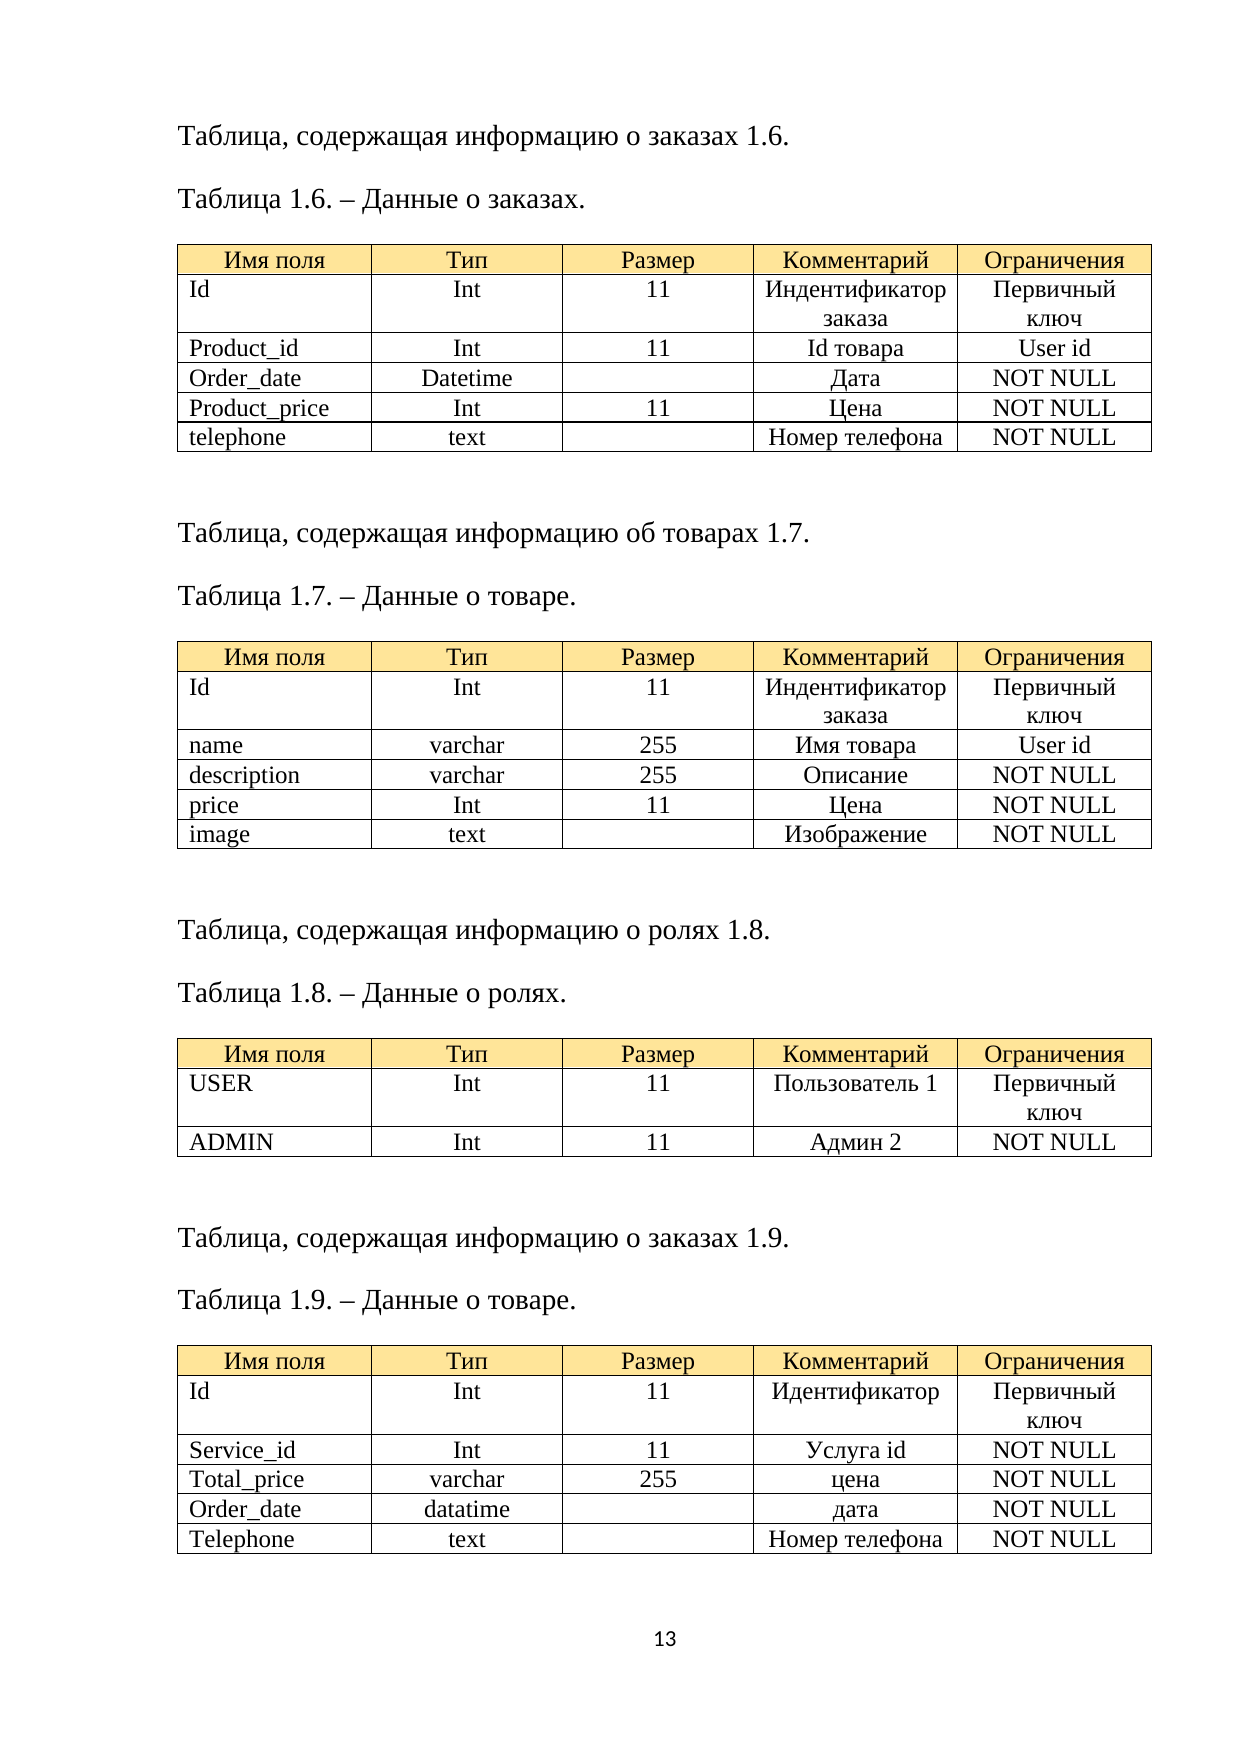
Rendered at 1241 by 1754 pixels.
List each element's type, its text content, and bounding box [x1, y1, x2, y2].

table_cell Int [372, 1069, 562, 1126]
table_header Комментарий [754, 642, 957, 671]
table_cell Product_price [178, 393, 371, 421]
text Таблица, содержащая информацию о ролях 1.8. [177, 912, 1152, 946]
table_cell NOT NULL [958, 423, 1151, 451]
table_cell Service_id [178, 1435, 371, 1463]
table_cell 11 [563, 672, 753, 729]
table_cell Id товара [754, 333, 957, 362]
table_cell text [372, 423, 562, 451]
table_header Комментарий [754, 1346, 957, 1375]
table_cell Пользователь 1 [754, 1069, 957, 1126]
table_header Размер [563, 1039, 753, 1067]
table_cell 11 [563, 1127, 753, 1156]
table_cell Номер телефона [754, 1524, 957, 1553]
table_cell varchar [372, 730, 562, 759]
table_cell 11 [563, 275, 753, 332]
table_header Комментарий [754, 1039, 957, 1067]
table_cell Первичный ключ [958, 1069, 1151, 1126]
table_cell Админ 2 [754, 1127, 957, 1156]
table_cell Datetime [372, 363, 562, 392]
table_cell NOT NULL [958, 393, 1151, 421]
table_cell 255 [563, 730, 753, 759]
table_cell ADMIN [178, 1127, 371, 1156]
table_cell 11 [563, 1376, 753, 1434]
table_cell image [178, 820, 371, 848]
text Таблица, содержащая информацию о заказах 1.9. [177, 1220, 1152, 1253]
table_cell Имя товара [754, 730, 957, 759]
table_header Размер [563, 245, 753, 273]
text Таблица 1.9. – Данные о товаре. [177, 1282, 1152, 1316]
table_cell User id [958, 333, 1151, 362]
table_cell цена [754, 1465, 957, 1493]
table_cell Идентификатор [754, 1376, 957, 1434]
table_cell 11 [563, 1435, 753, 1463]
table_cell Индентификатор заказа [754, 275, 957, 332]
table_cell NOT NULL [958, 1494, 1151, 1523]
table_cell 255 [563, 1465, 753, 1493]
table_cell [563, 363, 753, 392]
text Таблица, содержащая информацию о заказах 1.6. [177, 118, 1152, 152]
table_cell datatime [372, 1494, 562, 1523]
table_cell varchar [372, 760, 562, 789]
table_header Имя поля [178, 642, 371, 671]
table_cell Int [372, 1376, 562, 1434]
table_cell Id [178, 275, 371, 332]
table_cell price [178, 790, 371, 818]
table_cell 255 [563, 760, 753, 789]
table_header Размер [563, 1346, 753, 1375]
table_cell Product_id [178, 333, 371, 362]
table_cell NOT NULL [958, 1127, 1151, 1156]
table_header Ограничения [958, 642, 1151, 671]
table_cell varchar [372, 1465, 562, 1493]
table_cell Int [372, 393, 562, 421]
text Таблица 1.7. – Данные о товаре. [177, 578, 1152, 611]
table_cell 11 [563, 1069, 753, 1126]
table_cell Order_date [178, 1494, 371, 1523]
table_cell description [178, 760, 371, 789]
table_header Размер [563, 642, 753, 671]
table_cell Int [372, 1127, 562, 1156]
table_cell NOT NULL [958, 1524, 1151, 1553]
table_cell User id [958, 730, 1151, 759]
table_cell Описание [754, 760, 957, 789]
table_cell NOT NULL [958, 820, 1151, 848]
table_cell Total_price [178, 1465, 371, 1493]
text Таблица, содержащая информацию об товарах 1.7. [177, 515, 1152, 549]
table_cell Цена [754, 393, 957, 421]
table_cell Первичный ключ [958, 1376, 1151, 1434]
table_cell text [372, 820, 562, 848]
table_cell Int [372, 672, 562, 729]
table_cell Услуга id [754, 1435, 957, 1463]
table_cell Int [372, 790, 562, 818]
table_cell NOT NULL [958, 790, 1151, 818]
table_header Имя поля [178, 245, 371, 273]
table_cell Id [178, 672, 371, 729]
text Таблица 1.8. – Данные о ролях. [177, 975, 1152, 1008]
table_cell NOT NULL [958, 760, 1151, 789]
table_header Имя поля [178, 1346, 371, 1375]
table_cell Изображение [754, 820, 957, 848]
table_cell NOT NULL [958, 1435, 1151, 1463]
table_cell Цена [754, 790, 957, 818]
table_cell Индентификатор заказа [754, 672, 957, 729]
table_header Тип [372, 245, 562, 273]
table_header Ограничения [958, 245, 1151, 273]
table_cell Order_date [178, 363, 371, 392]
table_header Ограничения [958, 1039, 1151, 1067]
table_header Тип [372, 1039, 562, 1067]
table_cell 11 [563, 790, 753, 818]
table_cell text [372, 1524, 562, 1553]
table_cell Дата [754, 363, 957, 392]
table_header Комментарий [754, 245, 957, 273]
table_cell Telephone [178, 1524, 371, 1553]
table_cell 11 [563, 333, 753, 362]
table_cell NOT NULL [958, 363, 1151, 392]
table_cell 11 [563, 393, 753, 421]
table_header Тип [372, 1346, 562, 1375]
table_cell NOT NULL [958, 1465, 1151, 1493]
table_header Тип [372, 642, 562, 671]
table_cell telephone [178, 423, 371, 451]
table_cell [563, 820, 753, 848]
table_cell Int [372, 333, 562, 362]
table_cell Номер телефона [754, 423, 957, 451]
table_header Ограничения [958, 1346, 1151, 1375]
table_cell [563, 1524, 753, 1553]
table_cell Int [372, 1435, 562, 1463]
table_cell [563, 423, 753, 451]
table_cell Id [178, 1376, 371, 1434]
text Таблица 1.6. – Данные о заказах. [177, 181, 1152, 214]
table_cell Первичный ключ [958, 275, 1151, 332]
table_cell USER [178, 1069, 371, 1126]
table_cell Int [372, 275, 562, 332]
table_cell name [178, 730, 371, 759]
table_header Имя поля [178, 1039, 371, 1067]
table_cell Первичный ключ [958, 672, 1151, 729]
table_cell дата [754, 1494, 957, 1523]
table_cell [563, 1494, 753, 1523]
